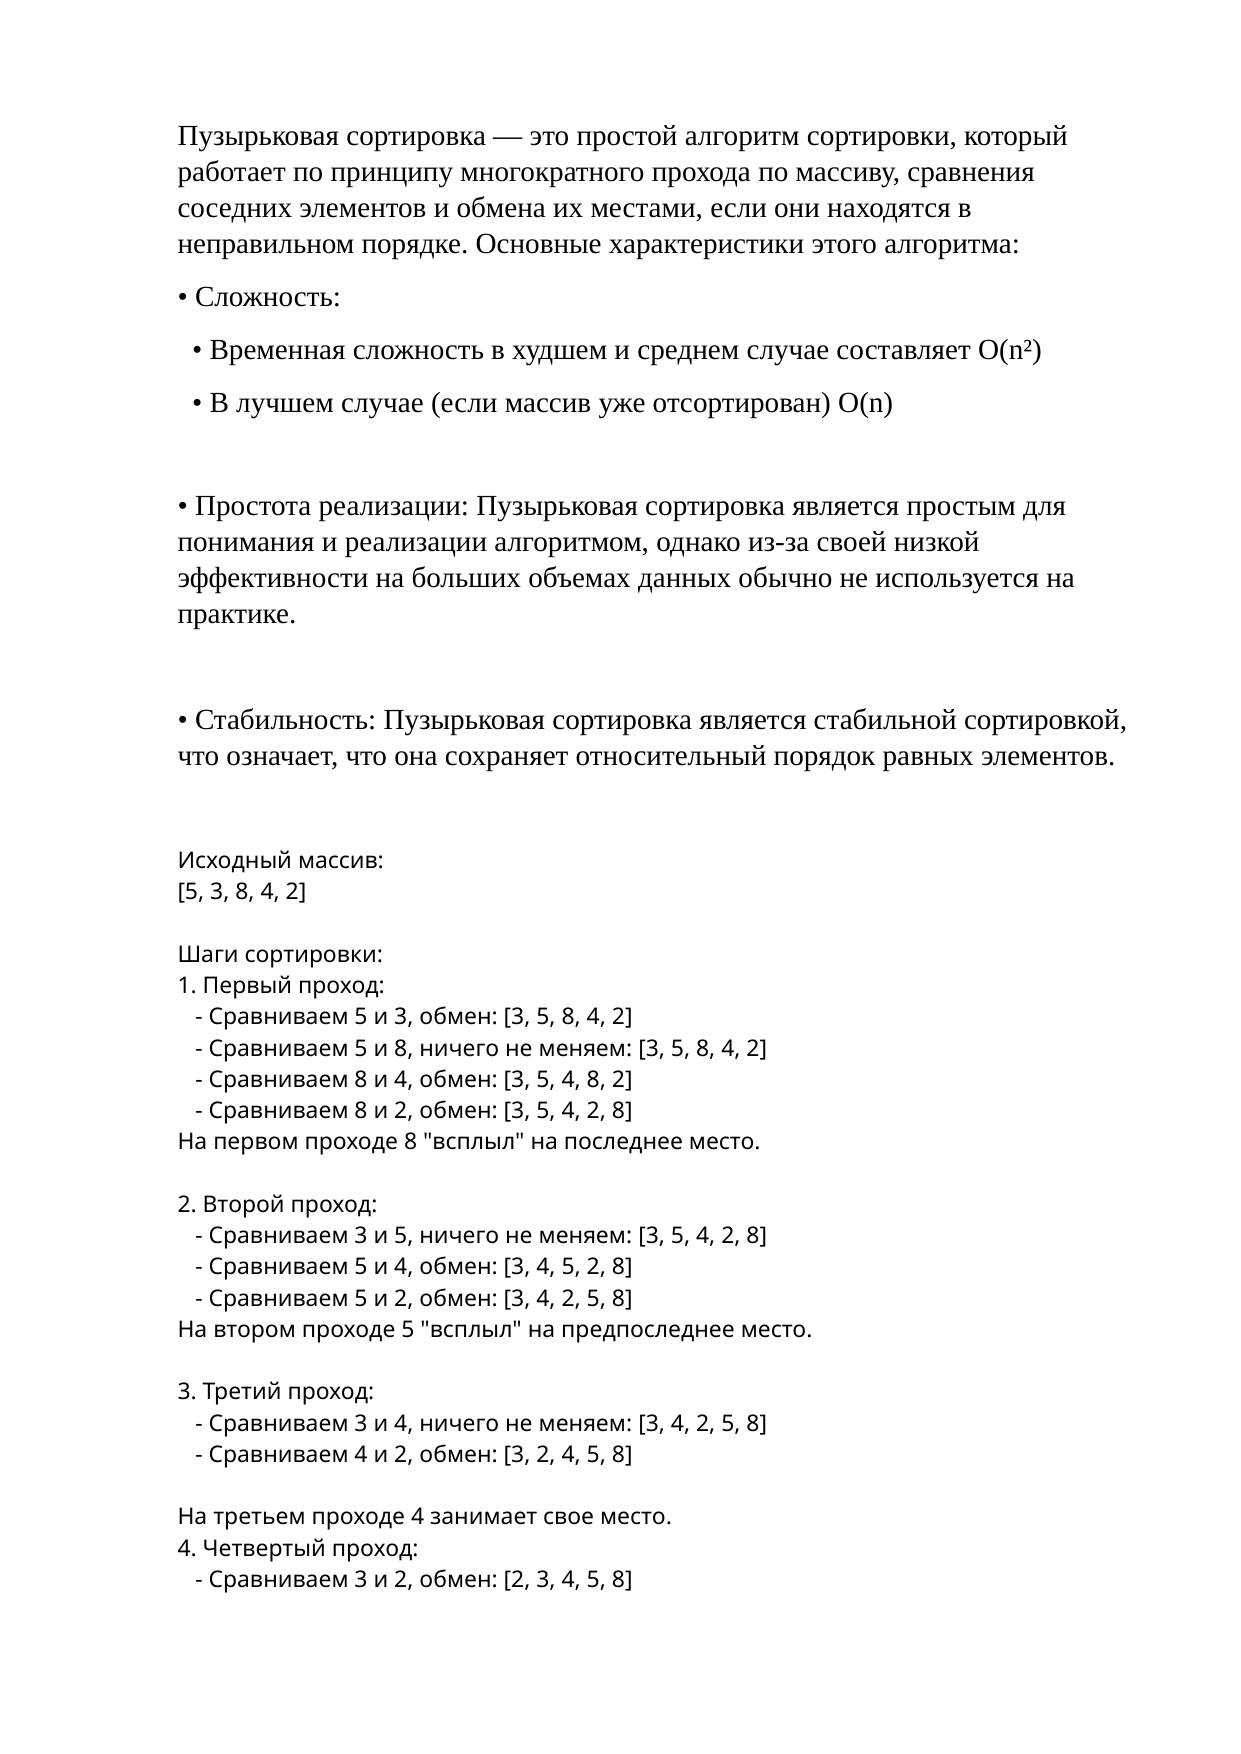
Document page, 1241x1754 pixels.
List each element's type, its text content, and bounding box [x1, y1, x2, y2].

text - Сравниваем 5 и 3, обмен: [3, 5, 8, 4, 2] [177, 1000, 1152, 1032]
text • В лучшем случае (если массив уже отсортирован) O(n) [177, 385, 1152, 418]
text - Сравниваем 5 и 2, обмен: [3, 4, 2, 5, 8] [177, 1282, 1152, 1313]
text - Сравниваем 8 и 2, обмен: [3, 5, 4, 2, 8] [177, 1094, 1152, 1125]
text 1. Первый проход: [177, 969, 1152, 1000]
text 4. Четвертый проход: [177, 1532, 1152, 1563]
text - Сравниваем 8 и 4, обмен: [3, 5, 4, 8, 2] [177, 1063, 1152, 1094]
text - Сравниваем 3 и 5, ничего не меняем: [3, 5, 4, 2, 8] [177, 1219, 1152, 1250]
text Исходный массив: [177, 844, 1152, 875]
text На первом проходе 8 "всплыл" на последнее место. [177, 1125, 1152, 1157]
text 2. Второй проход: [177, 1188, 1152, 1219]
text • Стабильность: Пузырьковая сортировка является стабильной сортировкой, что означает, что она сохраняет относительный порядок равных элементов. [177, 702, 1152, 772]
text Шаги сортировки: [177, 938, 1152, 969]
text Пузырьковая сортировка — это простой алгоритм сортировки, который работает по принципу многократного прохода по массиву, сравнения соседних элементов и обмена их местами, если они находятся в неправильном порядке. Основные характеристики этого алгоритма: [177, 118, 1152, 260]
text [5, 3, 8, 4, 2] [177, 875, 1152, 907]
text На третьем проходе 4 занимает свое место. [177, 1500, 1152, 1532]
text - Сравниваем 5 и 4, обмен: [3, 4, 5, 2, 8] [177, 1250, 1152, 1282]
text - Сравниваем 3 и 2, обмен: [2, 3, 4, 5, 8] [177, 1563, 1152, 1594]
text • Простота реализации: Пузырьковая сортировка является простым для понимания и реализации алгоритмом, однако из-за своей низкой эффективности на больших объемах данных обычно не используется на практике. [177, 488, 1152, 630]
text - Сравниваем 3 и 4, ничего не меняем: [3, 4, 2, 5, 8] [177, 1407, 1152, 1438]
text • Временная сложность в худшем и среднем случае составляет O(n²) [177, 332, 1152, 366]
text - Сравниваем 5 и 8, ничего не меняем: [3, 5, 8, 4, 2] [177, 1032, 1152, 1063]
text На втором проходе 5 "всплыл" на предпоследнее место. [177, 1313, 1152, 1344]
text 3. Третий проход: [177, 1375, 1152, 1407]
text • Сложность: [177, 279, 1152, 313]
text - Сравниваем 4 и 2, обмен: [3, 2, 4, 5, 8] [177, 1438, 1152, 1469]
